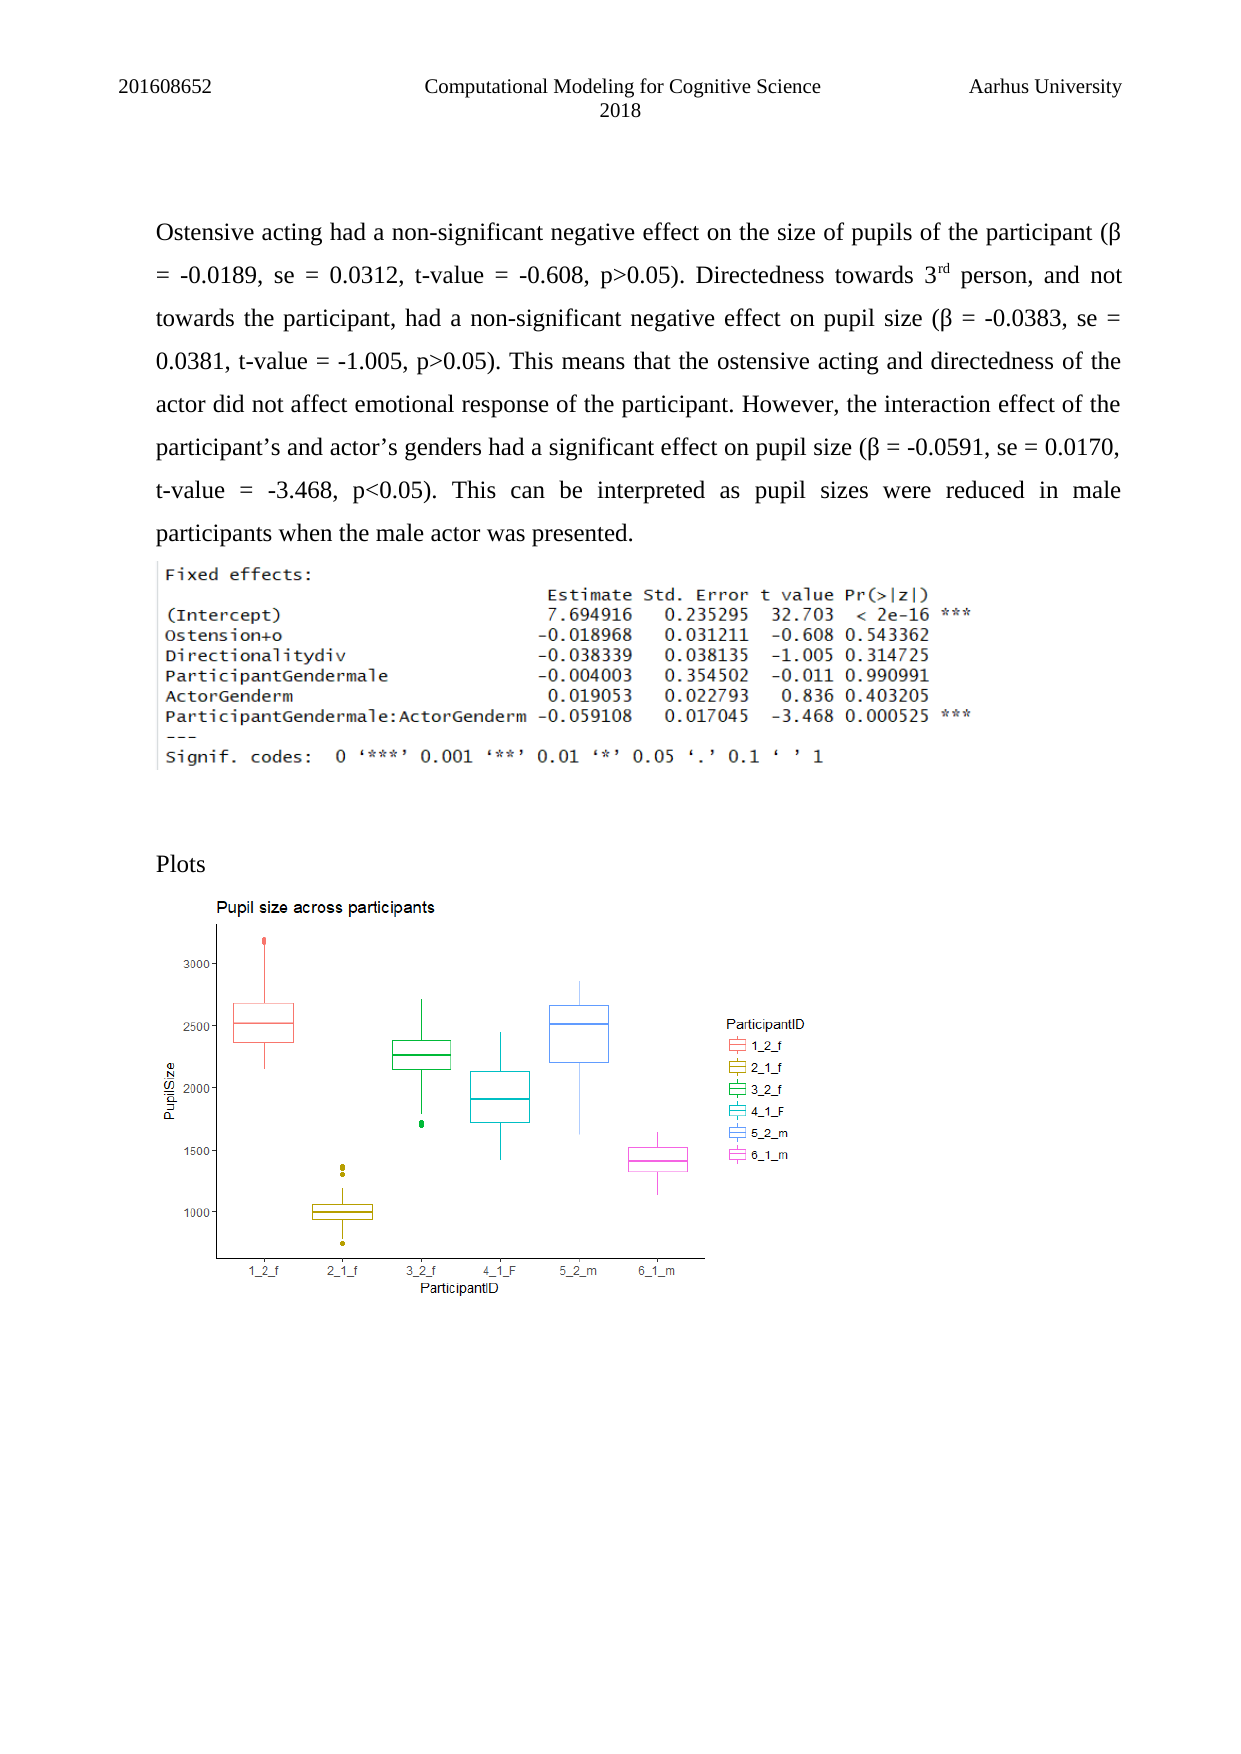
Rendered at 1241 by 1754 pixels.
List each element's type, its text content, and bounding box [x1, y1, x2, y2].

list Ostensive acting had a non-significant negative effect on the size of pupils of the participant (β = -0.0189, se = 0.0312, t-value = -0.608, p>0.05). Directedness towards 3rd person, and not towards the participant, had a non-significant negative effect on pupil size (β = -0.0383, se = 0.0381, t-value = -1.005, p>0.05). This means that the ostensive acting and directedness of the actor did not affect emotional response of the participant. However, the interaction effect of the participant’s and actor’s genders had a significant effect on pupil size (β = -0.0591, se = 0.0170, t-value = -3.468, p<0.05). This can be interpreted as pupil sizes were reduced in male participants when the male actor was presented. [156, 217, 1122, 547]
picture [155, 892, 819, 1302]
picture [155, 561, 1001, 770]
list Plots [156, 849, 1122, 878]
